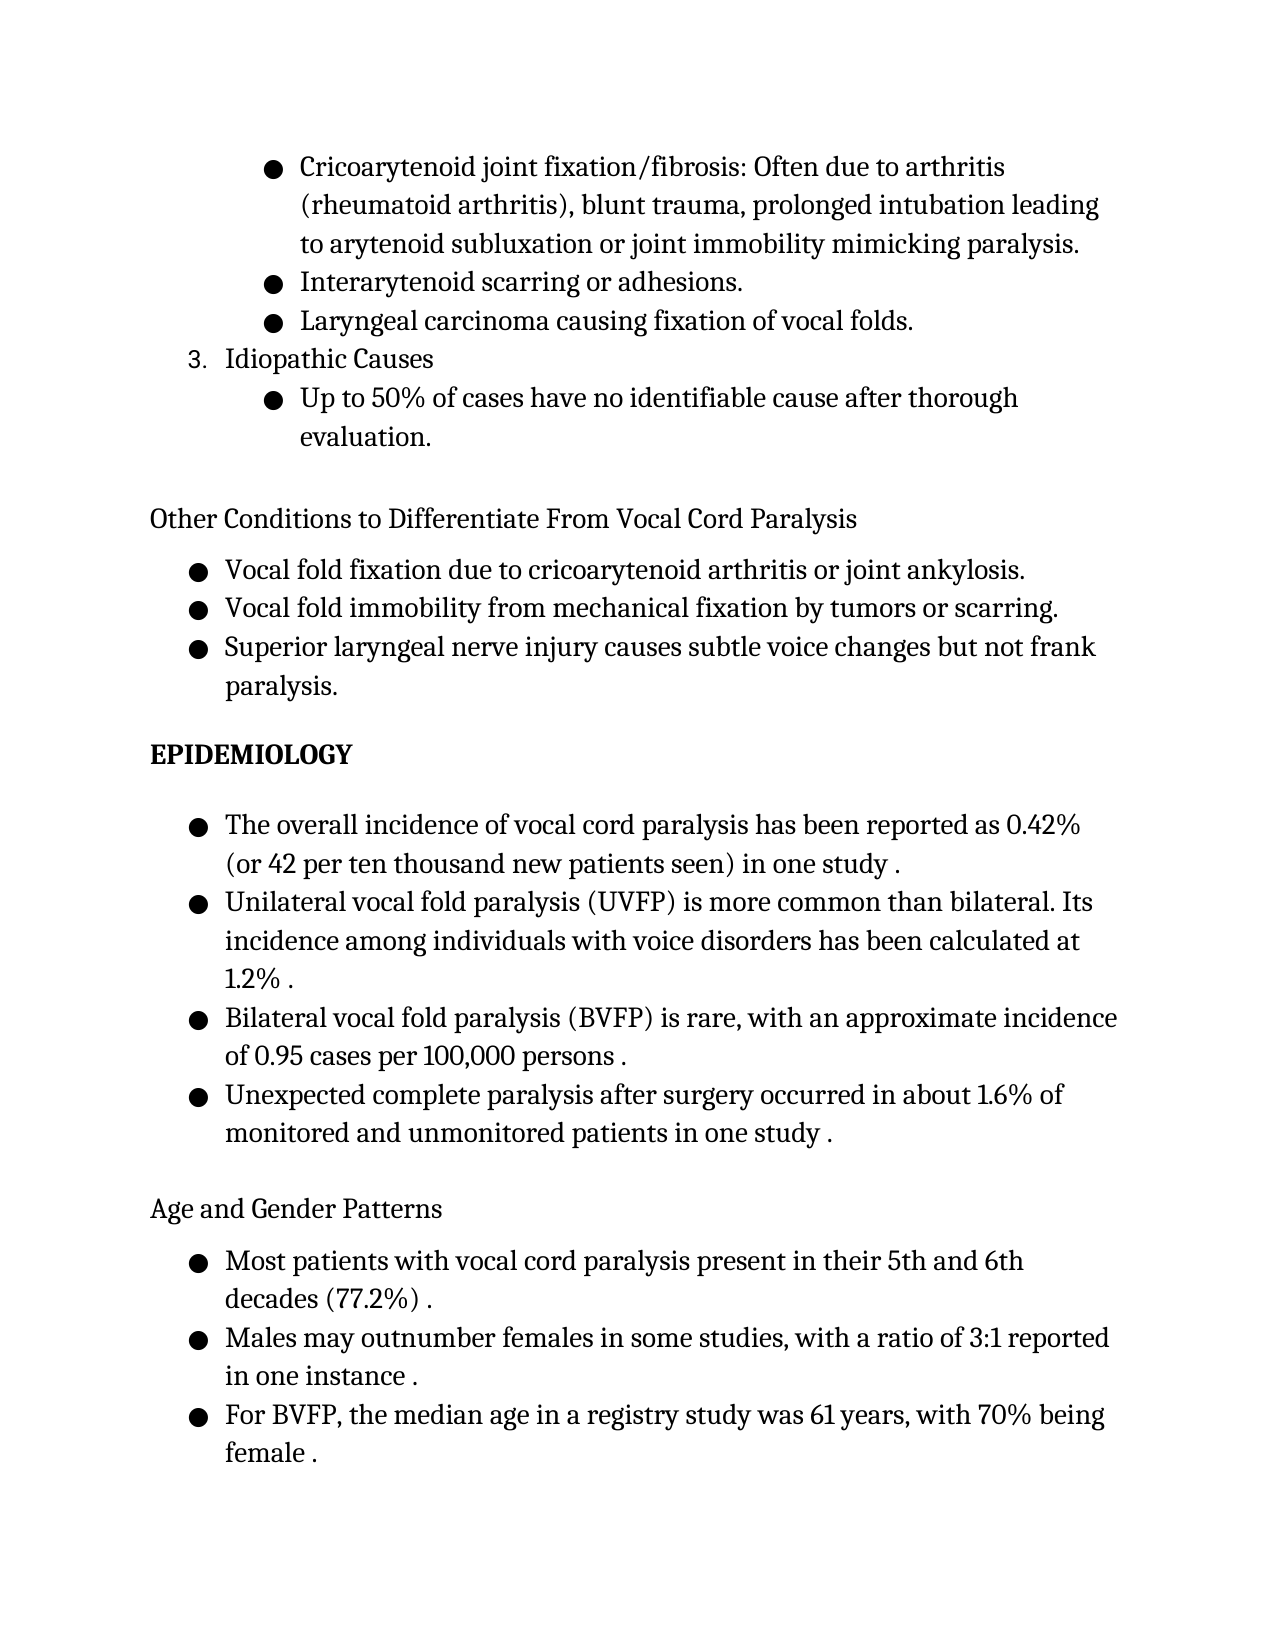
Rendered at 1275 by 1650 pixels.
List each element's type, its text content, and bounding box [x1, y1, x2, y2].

subtitle Age and Gender Patterns [150, 1193, 1125, 1226]
list Laryngeal carcinoma causing fixation of vocal folds. [262, 304, 1125, 338]
list Males may outnumber females in some studies, with a ratio of 3:1 reported in one instance . [187, 1321, 1125, 1393]
list Up to 50% of cases have no identifiable cause after thorough evaluation. [262, 381, 1125, 453]
list Interarytenoid scarring or adhesions. [262, 266, 1125, 299]
list Vocal fold immobility from mechanical fixation by tumors or scarring. [187, 592, 1125, 625]
list Bilateral vocal fold paralysis (BVFP) is rare, with an approximate incidence of 0.95 cases per 100,000 persons . [187, 1001, 1125, 1073]
list Cricoarytenoid joint fixation/fibrosis: Often due to arthritis (rheumatoid arthritis), blunt trauma, prolonged intubation leading to arytenoid subluxation or joint immobility mimicking paralysis. [262, 150, 1125, 261]
subtitle Other Conditions to Differentiate From Vocal Cord Paralysis [150, 502, 1125, 536]
list Unilateral vocal fold paralysis (UVFP) is more common than bilateral. Its incidence among individuals with voice disorders has been calculated at 1.2% . [187, 885, 1125, 996]
list Unexpected complete paralysis after surgery occurred in about 1.6% of monitored and unmonitored patients in one study . [187, 1078, 1125, 1150]
list The overall incidence of vocal cord paralysis has been reported as 0.42% (or 42 per ten thousand new patients seen) in one study . [187, 808, 1125, 880]
list Most patients with vocal cord paralysis present in their 5th and 6th decades (77.2%) . [187, 1244, 1125, 1316]
list For BVFP, the median age in a registry study was 61 years, with 70% being female . [187, 1398, 1125, 1470]
list Vocal fold fixation due to cricoarytenoid arthritis or joint ankylosis. [187, 553, 1125, 587]
list Idiopathic Causes [187, 343, 1125, 376]
list Superior laryngeal nerve injury causes subtle voice changes but not frank paralysis. [187, 630, 1125, 702]
text EPIDEMIOLOGY [150, 738, 1125, 772]
